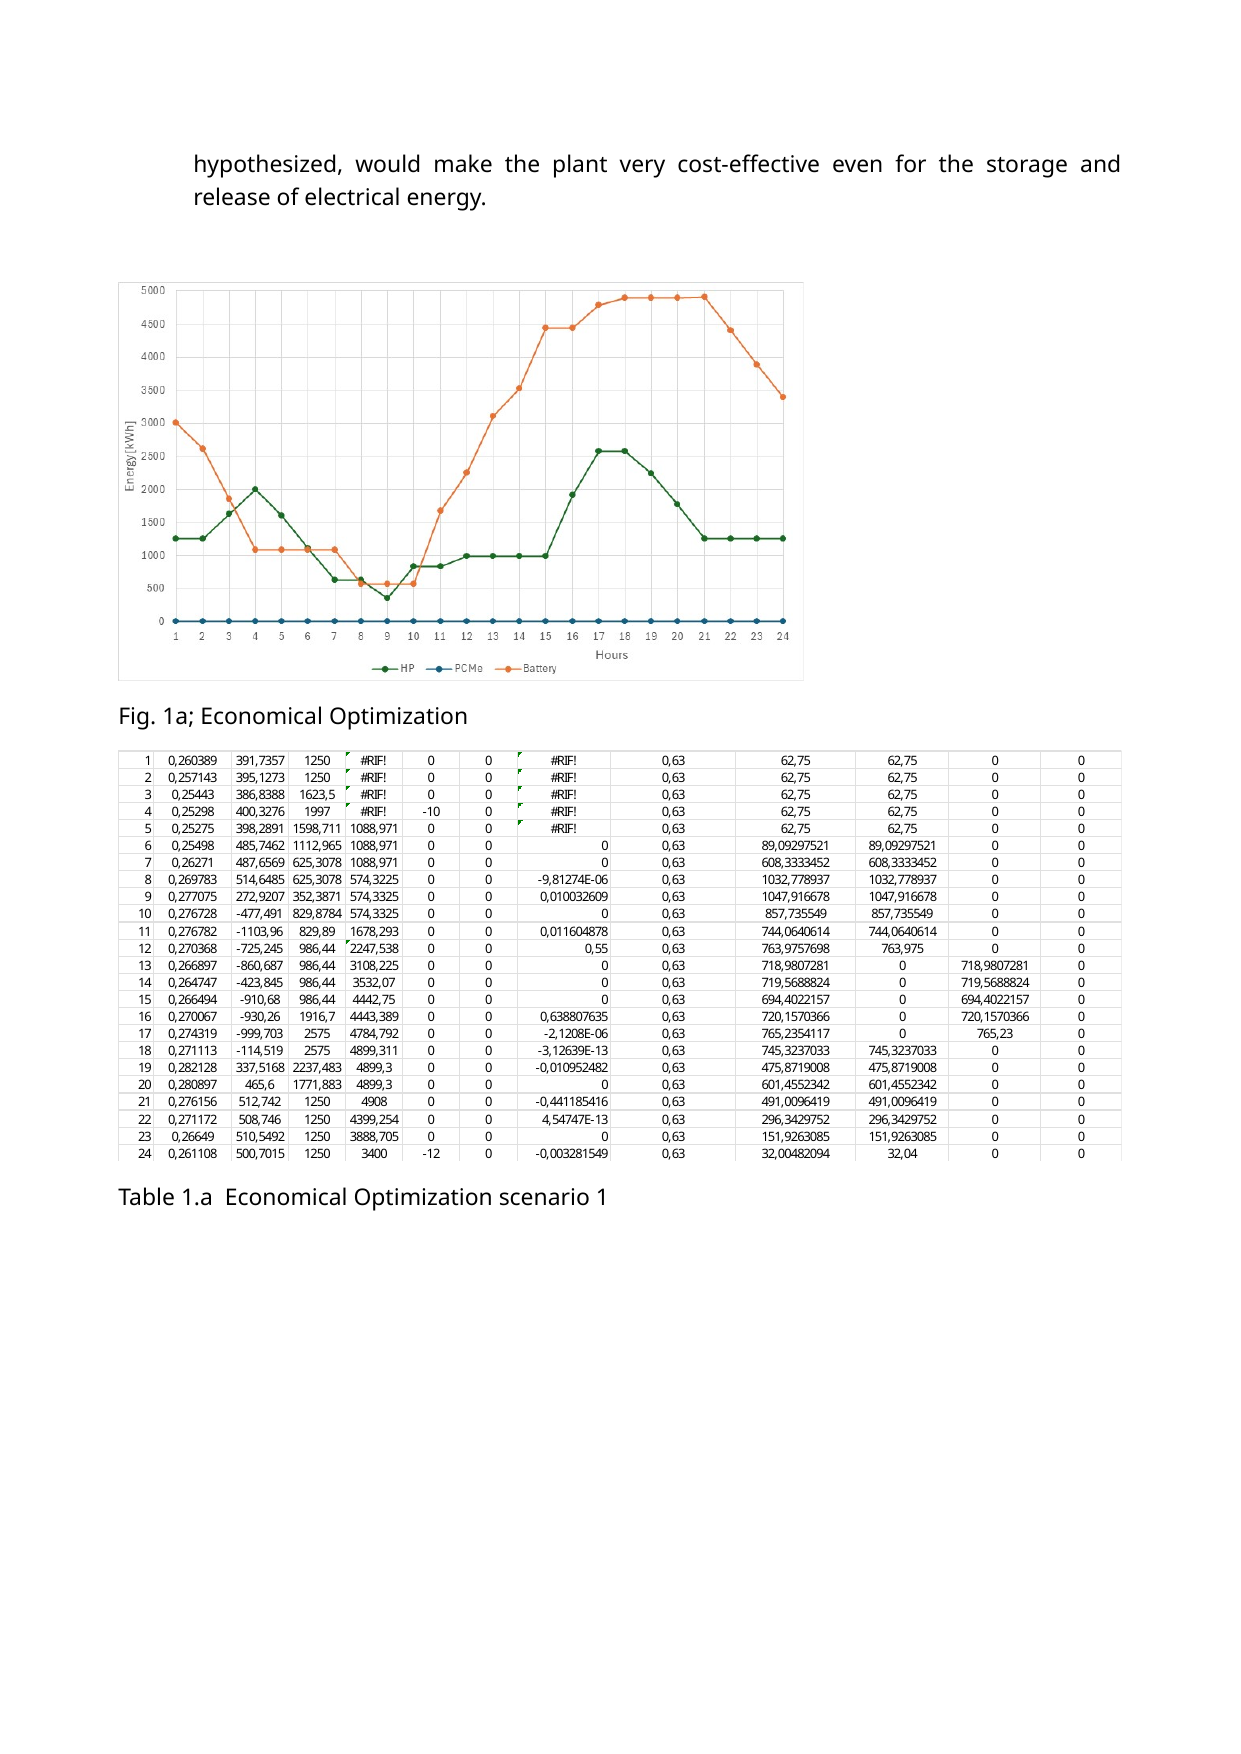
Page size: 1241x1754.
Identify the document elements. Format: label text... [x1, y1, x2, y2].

text Table 1.a Economical Optimization scenario 1 [118, 1181, 1122, 1212]
text Fig. 1a; Economical Optimization [118, 700, 1122, 731]
picture [118, 282, 804, 681]
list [156, 148, 1122, 213]
